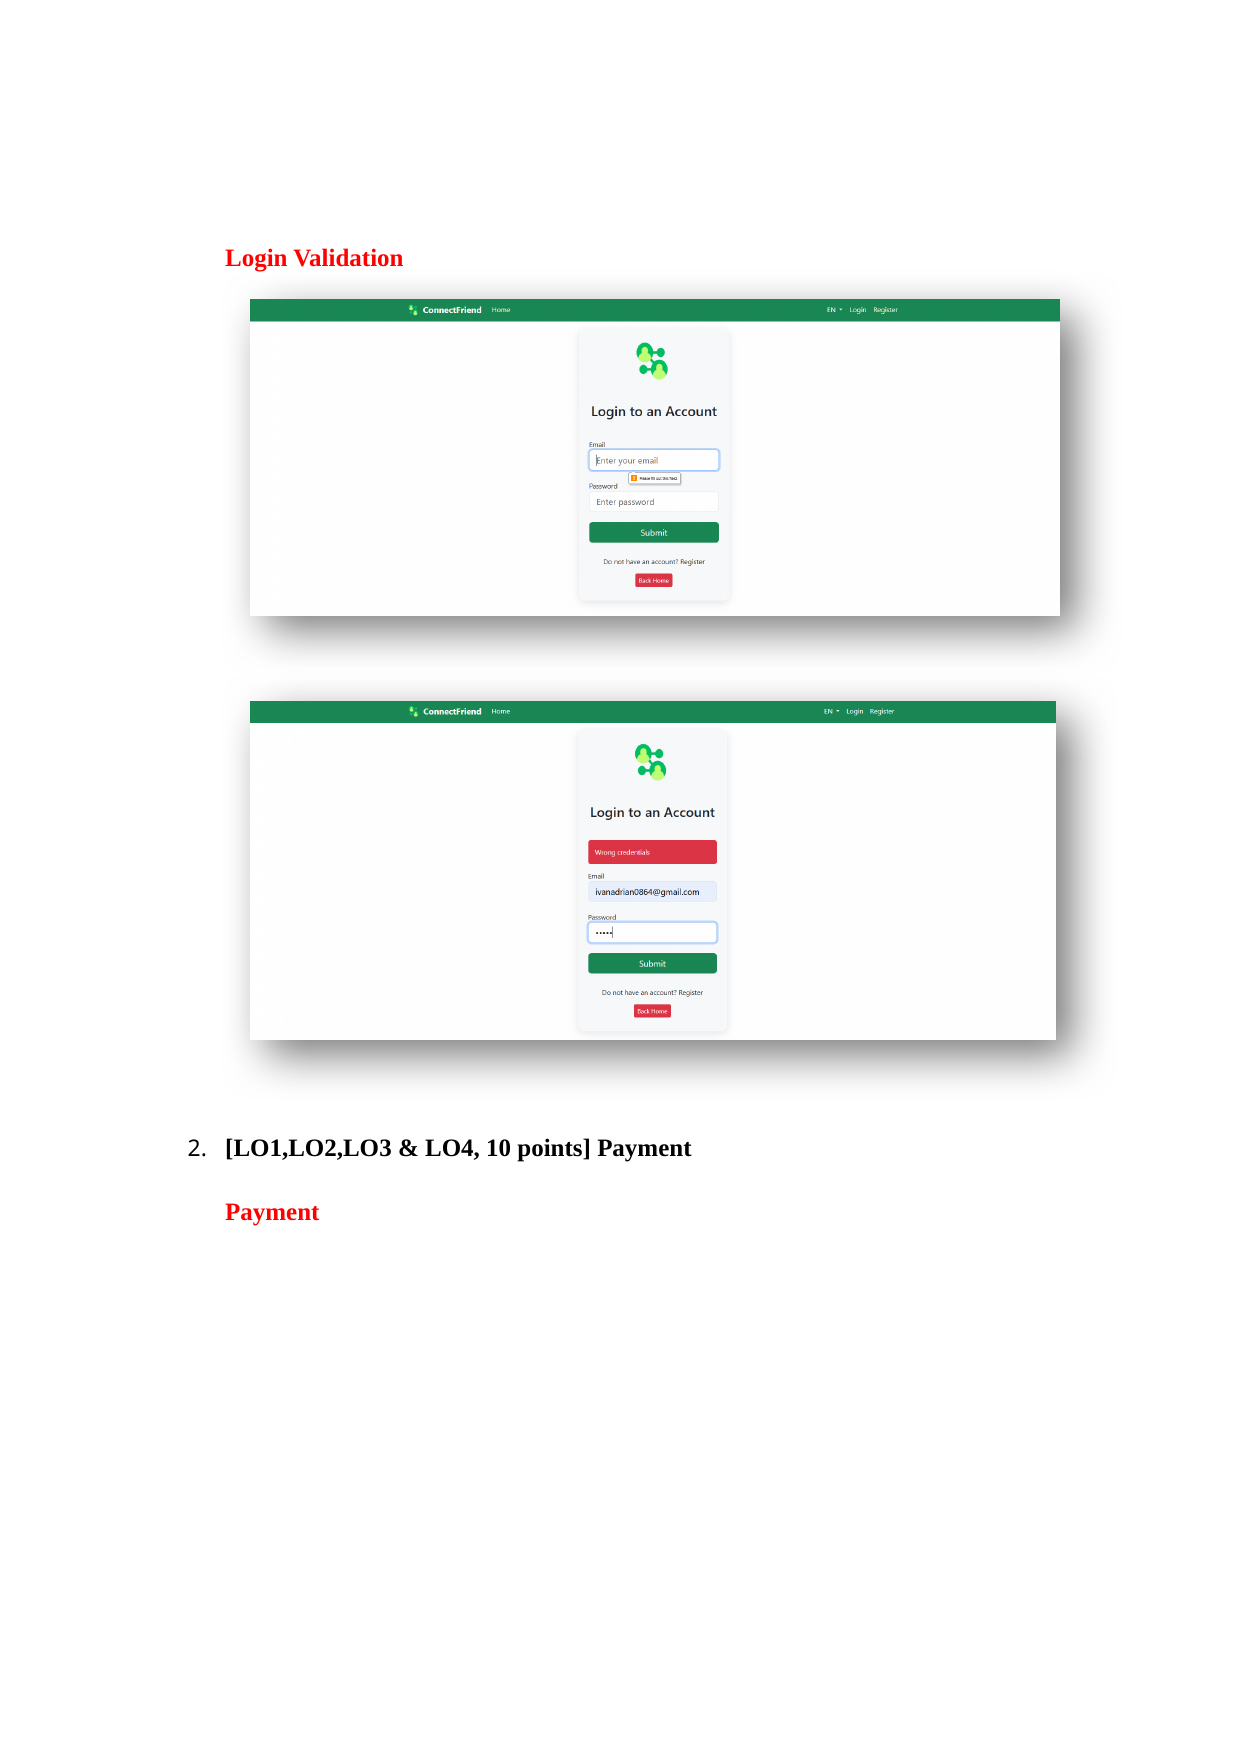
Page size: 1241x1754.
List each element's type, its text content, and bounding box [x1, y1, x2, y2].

picture [250, 299, 1060, 616]
picture [250, 701, 1056, 1040]
list Payment [225, 1197, 1090, 1226]
list [LO1,LO2,LO3 & LO4, 10 points] Payment [187, 1132, 1090, 1163]
list Login Validation [225, 243, 1090, 272]
